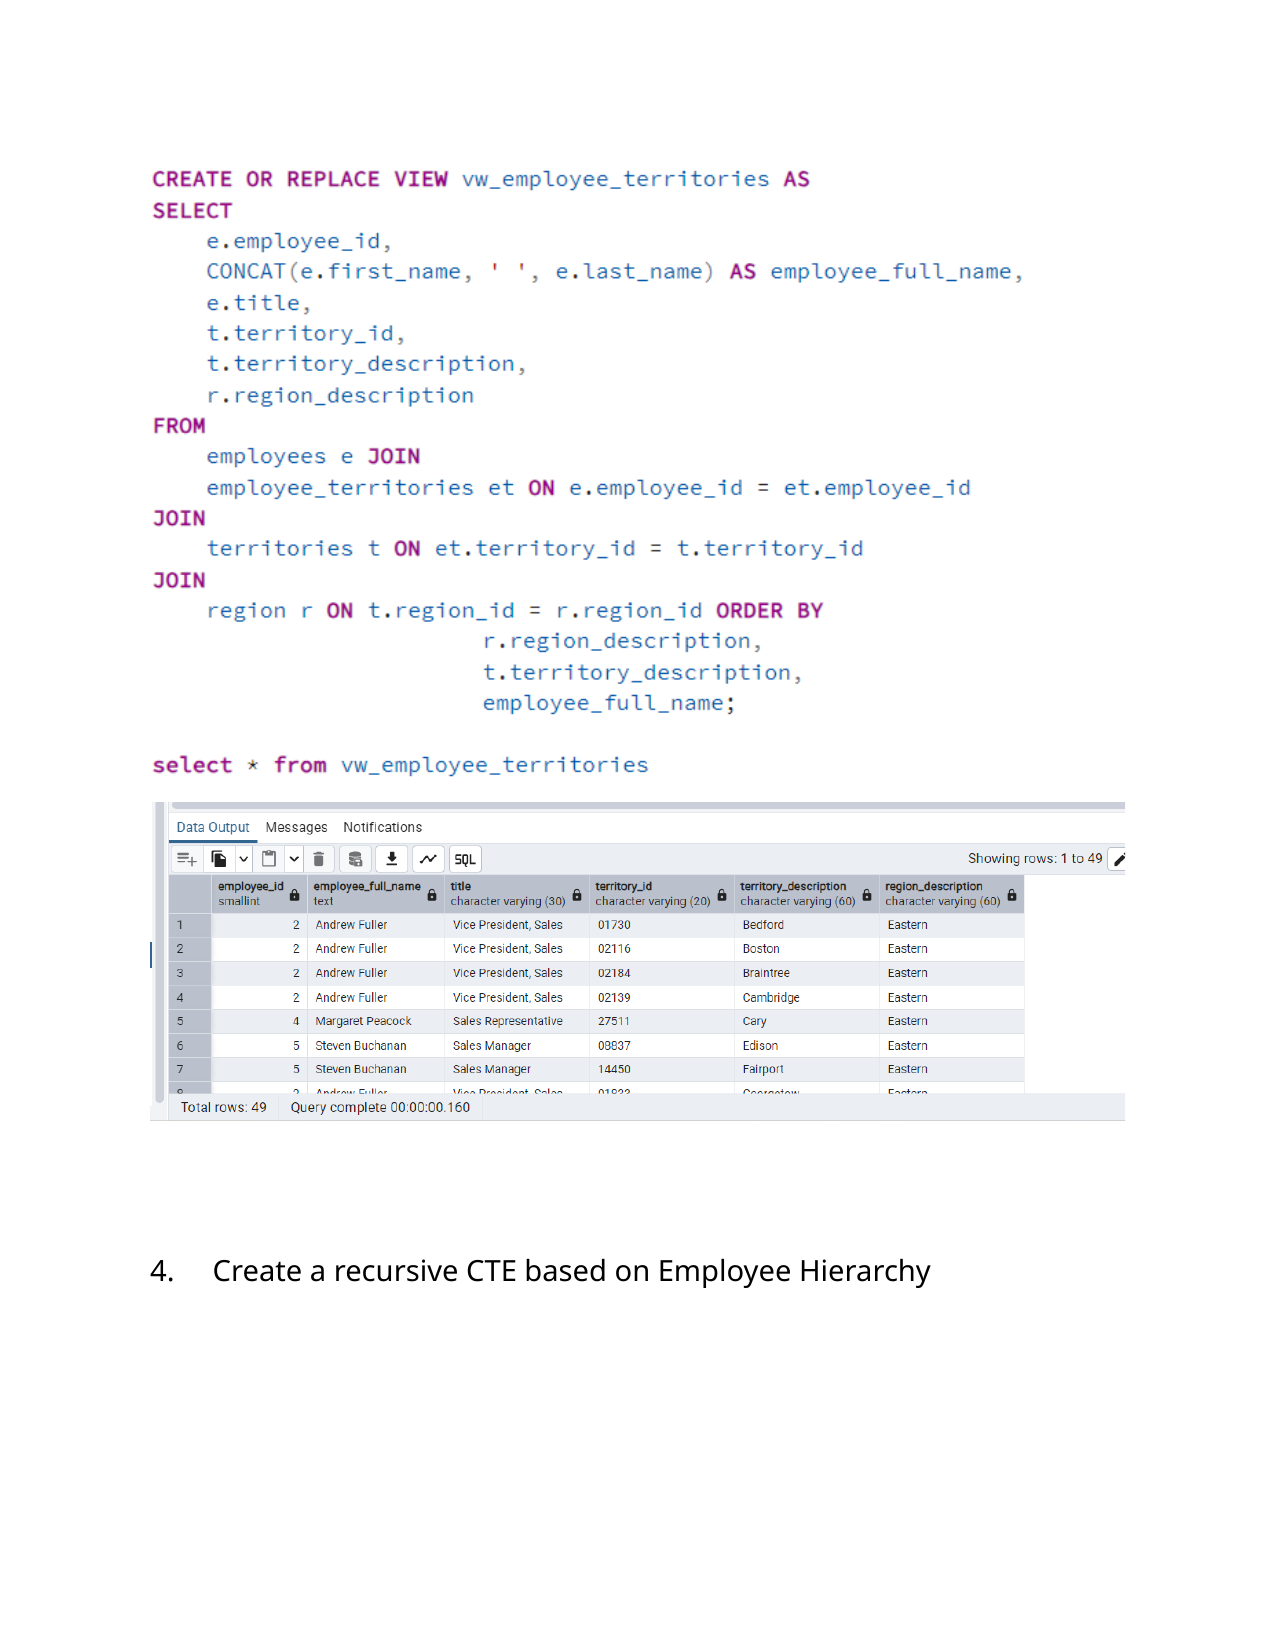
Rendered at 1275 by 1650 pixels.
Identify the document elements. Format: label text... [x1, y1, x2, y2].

picture [150, 150, 1125, 797]
picture [150, 802, 1125, 1121]
text 4. Create a recursive CTE based on Employee Hierarchy [150, 1205, 1125, 1290]
